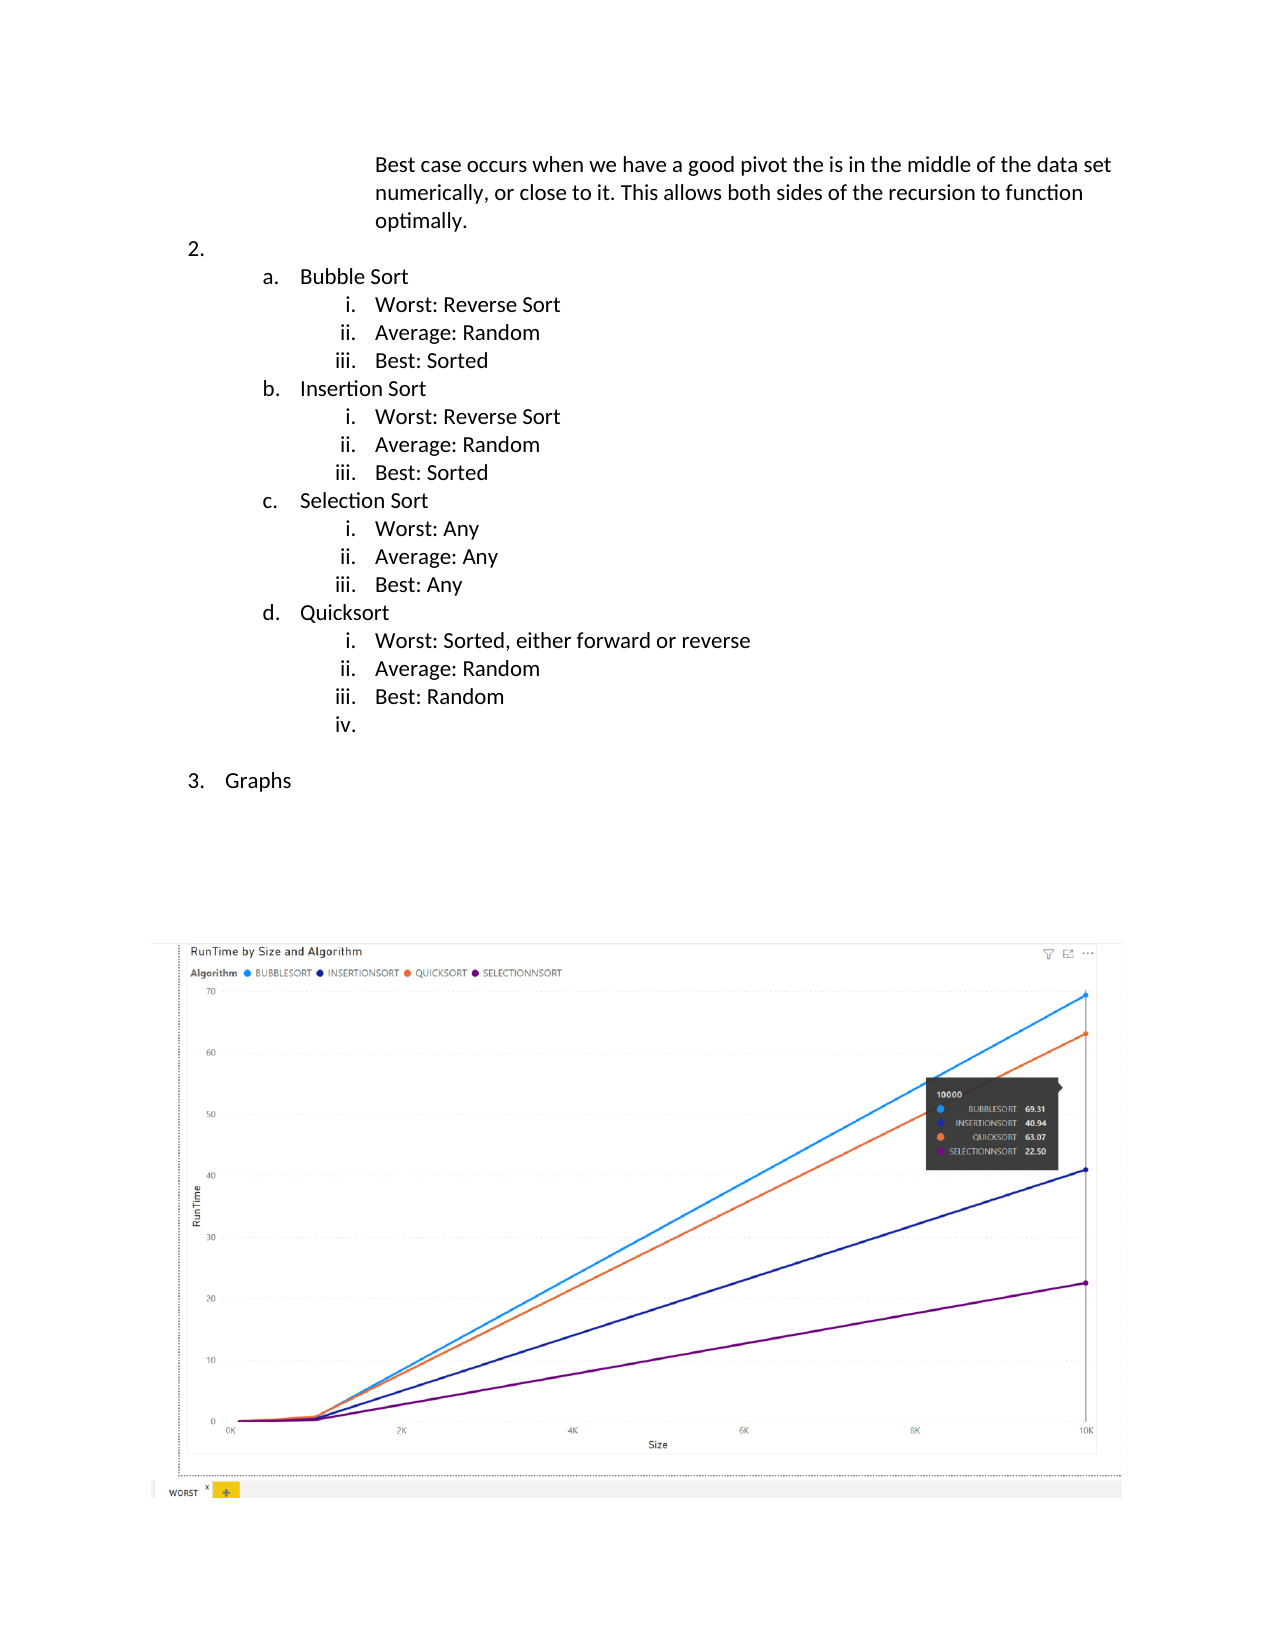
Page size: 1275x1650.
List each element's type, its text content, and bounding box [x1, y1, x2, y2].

list Best: Any [356, 570, 1125, 598]
list Quicksort [262, 598, 1125, 626]
list Average: Random [356, 318, 1125, 346]
list Selection Sort [262, 486, 1125, 514]
list Worst: Reverse Sort [356, 402, 1125, 430]
list Average: Random [356, 654, 1125, 682]
list Best: Random [356, 682, 1125, 710]
list Average: Random [356, 430, 1125, 458]
list Best: Sorted [356, 346, 1125, 374]
list Worst: Any [356, 514, 1125, 542]
list Insertion Sort [262, 374, 1125, 402]
list Bubble Sort [262, 262, 1125, 290]
list Best: Sorted [356, 458, 1125, 486]
list Worst: Reverse Sort [356, 290, 1125, 318]
list Best case occurs when we have a good pivot the is in the middle of the data set numerically, or close to it. This allows both sides of the recursion to function optimally. [375, 150, 1125, 234]
list Worst: Sorted, either forward or reverse [356, 626, 1125, 654]
picture [150, 943, 1122, 1497]
list Graphs [187, 766, 1125, 794]
list Average: Any [356, 542, 1125, 570]
